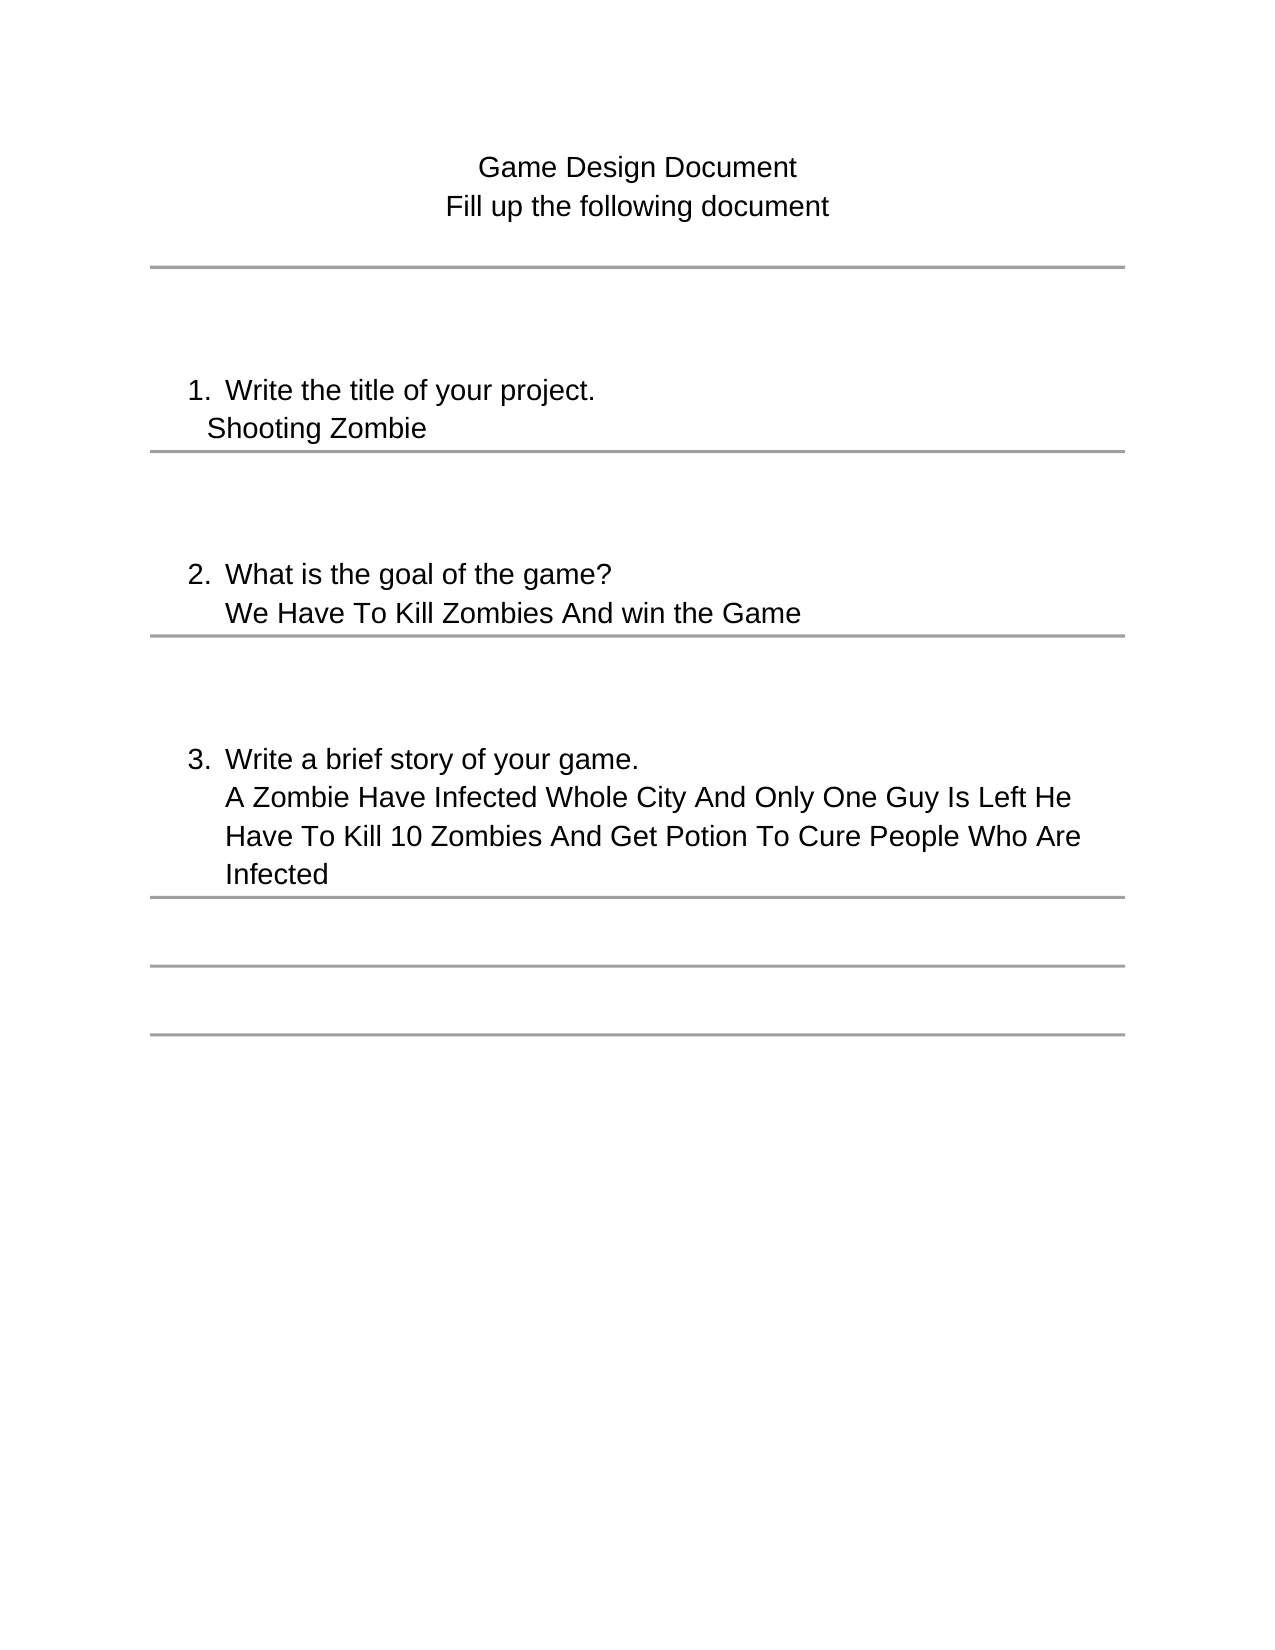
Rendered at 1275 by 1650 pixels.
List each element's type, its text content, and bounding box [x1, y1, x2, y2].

text Game Design Document [150, 150, 1125, 183]
text A Zombie Have Infected Whole City And Only One Guy Is Left He Have To Kill 10 Zombies And Get Potion To Cure People Who Are Infected [225, 780, 1125, 891]
list Write a brief story of your game. [187, 742, 1125, 775]
list Write the title of your project. [187, 373, 1125, 406]
text Fill up the following document [150, 188, 1125, 222]
text We Have To Kill Zombies And win the Game [225, 596, 1125, 629]
list What is the goal of the game? [187, 557, 1125, 591]
text Shooting Zombie [150, 411, 1125, 445]
